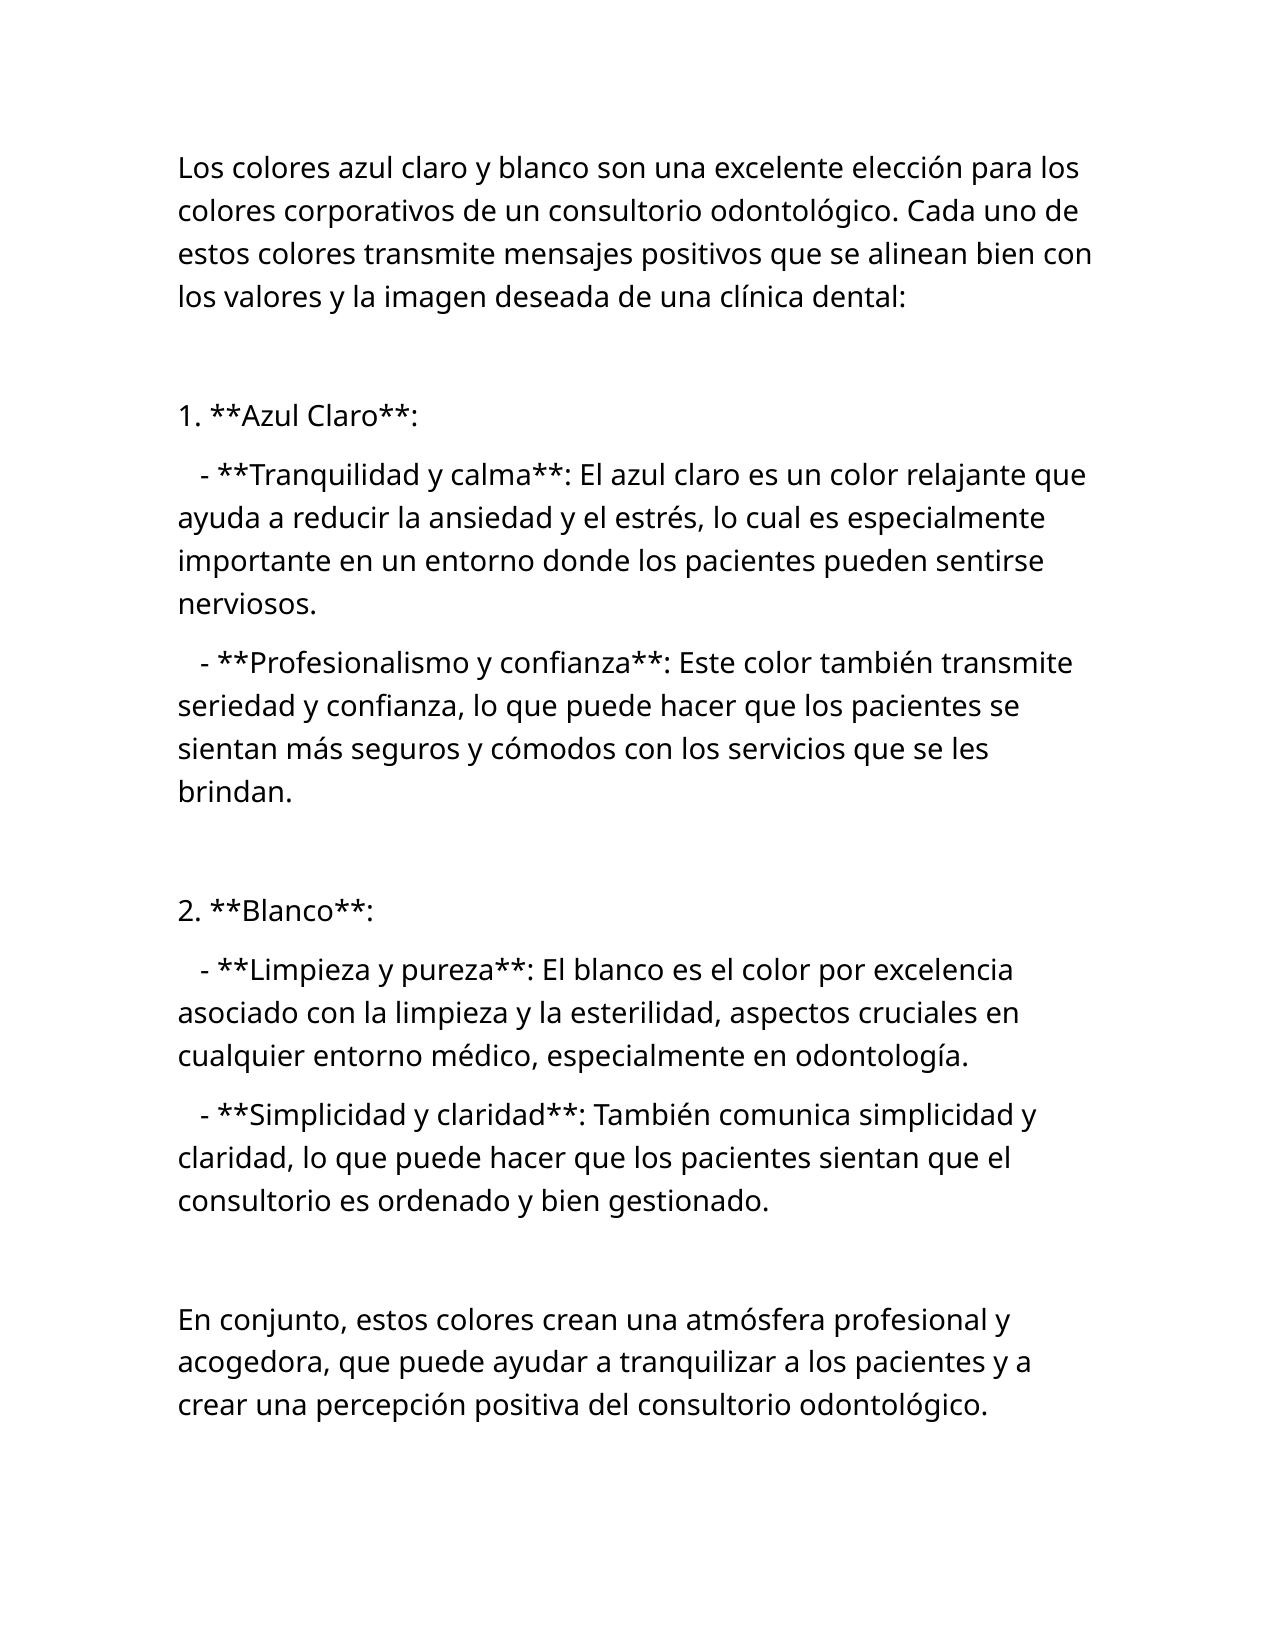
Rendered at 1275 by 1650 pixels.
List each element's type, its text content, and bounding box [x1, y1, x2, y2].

text - **Profesionalismo y confianza**: Este color también transmite seriedad y confianza, lo que puede hacer que los pacientes se sientan más seguros y cómodos con los servicios que se les brindan. [177, 642, 1098, 811]
text 2. **Blanco**: [177, 890, 1098, 929]
text En conjunto, estos colores crean una atmósfera profesional y acogedora, que puede ayudar a tranquilizar a los pacientes y a crear una percepción positiva del consultorio odontológico. [177, 1299, 1098, 1424]
text Los colores azul claro y blanco son una excelente elección para los colores corporativos de un consultorio odontológico. Cada uno de estos colores transmite mensajes positivos que se alinean bien con los valores y la imagen deseada de una clínica dental: [177, 148, 1098, 316]
text 1. **Azul Claro**: [177, 395, 1098, 435]
text - **Tranquilidad y calma**: El azul claro es un color relajante que ayuda a reducir la ansiedad y el estrés, lo cual es especialmente importante en un entorno donde los pacientes pueden sentirse nerviosos. [177, 454, 1098, 623]
text - **Simplicidad y claridad**: También comunica simplicidad y claridad, lo que puede hacer que los pacientes sientan que el consultorio es ordenado y bien gestionado. [177, 1094, 1098, 1220]
text - **Limpieza y pureza**: El blanco es el color por excelencia asociado con la limpieza y la esterilidad, aspectos cruciales en cualquier entorno médico, especialmente en odontología. [177, 949, 1098, 1074]
